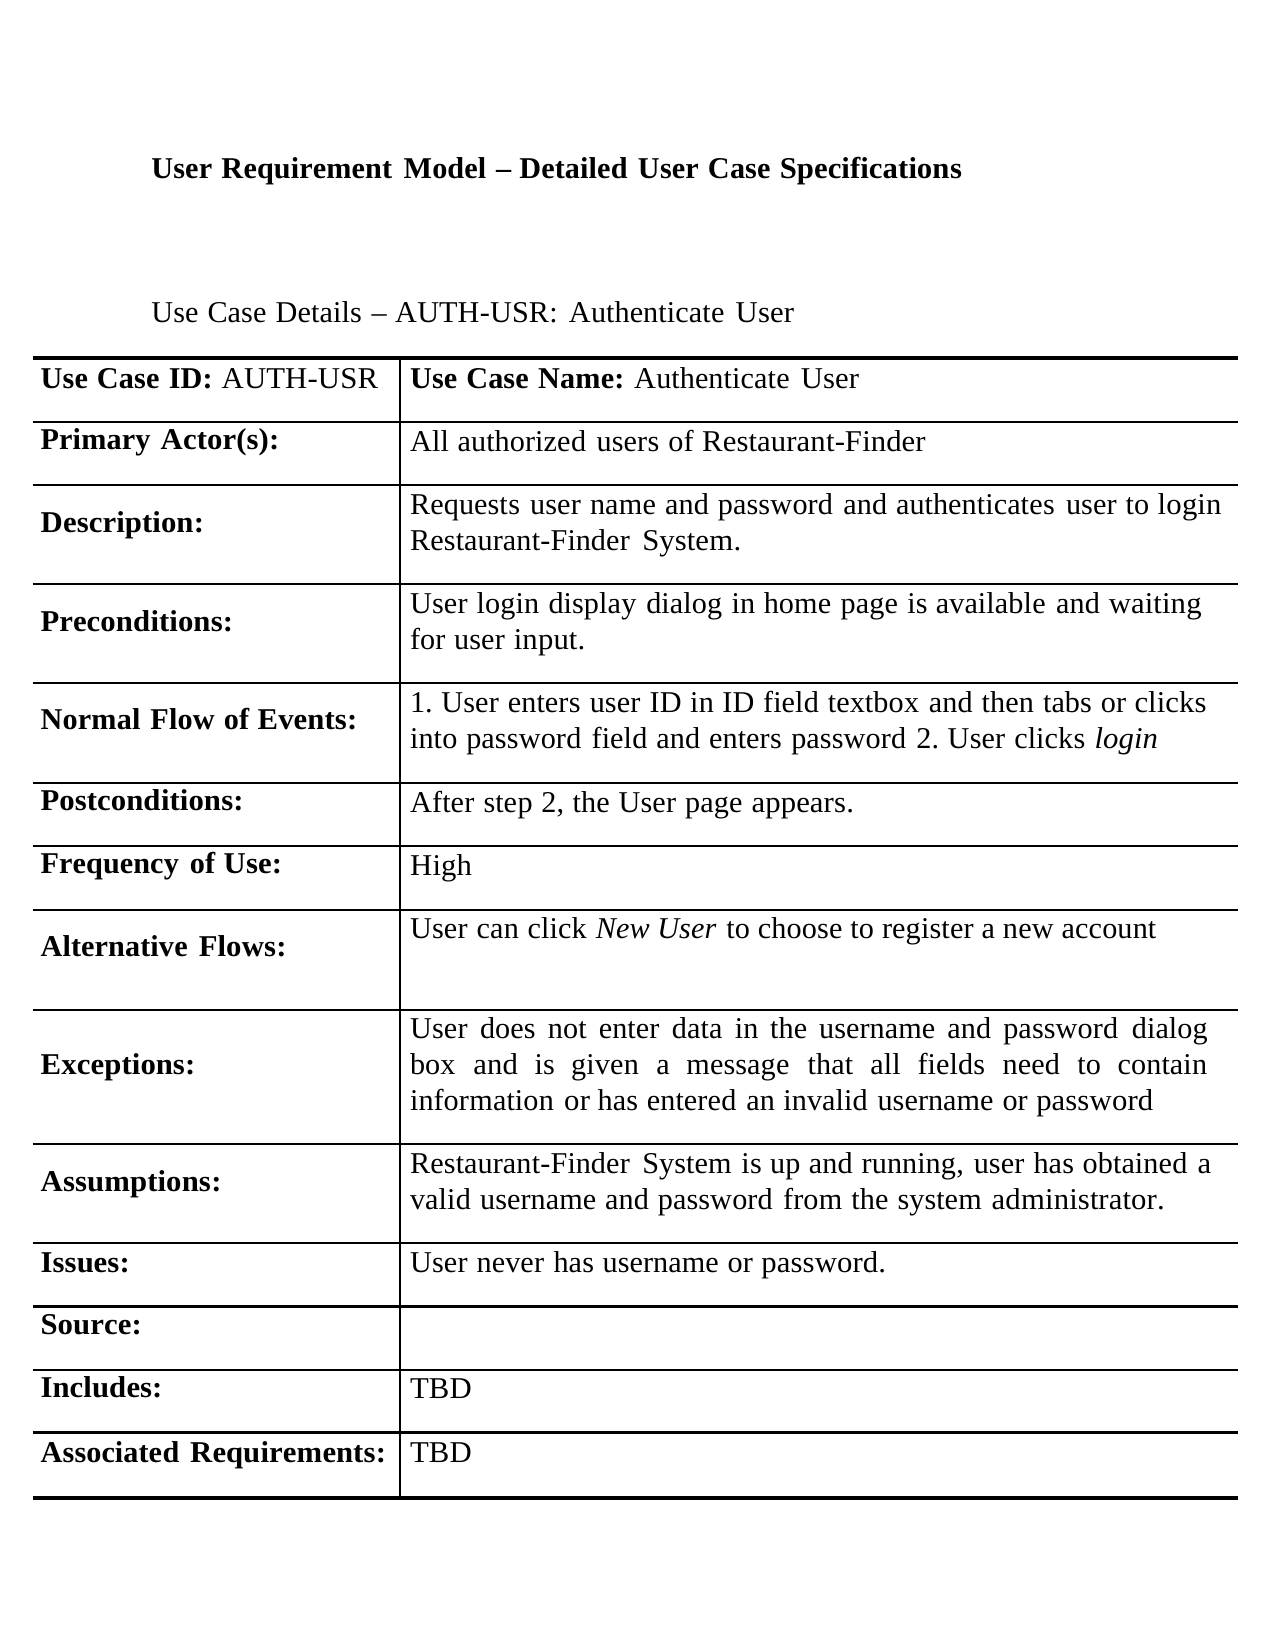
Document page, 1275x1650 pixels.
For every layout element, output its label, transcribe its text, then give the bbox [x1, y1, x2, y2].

table_cell User can click New User to choose to register a new account [401, 911, 1238, 1008]
table_cell Restaurant-Finder System is up and running, user has obtained a valid username and password from the system administrator. [401, 1145, 1238, 1242]
table_cell Postconditions: [33, 784, 399, 845]
table_cell Requests user name and password and authenticates user to login Restaurant-Finder System. [401, 486, 1238, 583]
table_cell Assumptions: [33, 1145, 399, 1242]
table_header Use Case Name: Authenticate User [401, 360, 1238, 421]
table_cell Primary Actor(s): [33, 423, 399, 484]
table_header Use Case ID: AUTH-USR [33, 360, 399, 421]
table_cell TBD [401, 1371, 1238, 1431]
table_cell User login display dialog in home page is available and waiting for user input. [401, 585, 1238, 682]
table_cell All authorized users of Restaurant-Finder [401, 423, 1238, 484]
table_cell TBD [401, 1434, 1238, 1496]
table_cell User never has username or password. [401, 1244, 1238, 1305]
table_cell Associated Requirements: [33, 1434, 399, 1496]
table_cell Normal Flow of Events: [33, 684, 399, 782]
table_cell Issues: [33, 1244, 399, 1305]
table_cell Exceptions: [33, 1011, 399, 1143]
table_cell Preconditions: [33, 585, 399, 682]
text Use Case Details – AUTH-USR: Authenticate User [151, 294, 1252, 328]
table_cell 1. User enters user ID in ID field textbox and then tabs or clicks into password field and enters password 2. User clicks login [401, 684, 1238, 782]
table_cell Source: [33, 1308, 399, 1368]
table_cell Description: [33, 486, 399, 583]
table_cell After step 2, the User page appears. [401, 784, 1238, 845]
table_cell Alternative Flows: [33, 911, 399, 1008]
table_cell [401, 1308, 1238, 1368]
table_cell Includes: [33, 1371, 399, 1431]
table_cell High [401, 847, 1238, 908]
table_cell Frequency of Use: [33, 847, 399, 908]
table_cell User does not enter data in the username and password dialog box and is given a message that all fields need to contain information or has entered an invalid username or password [401, 1011, 1238, 1143]
